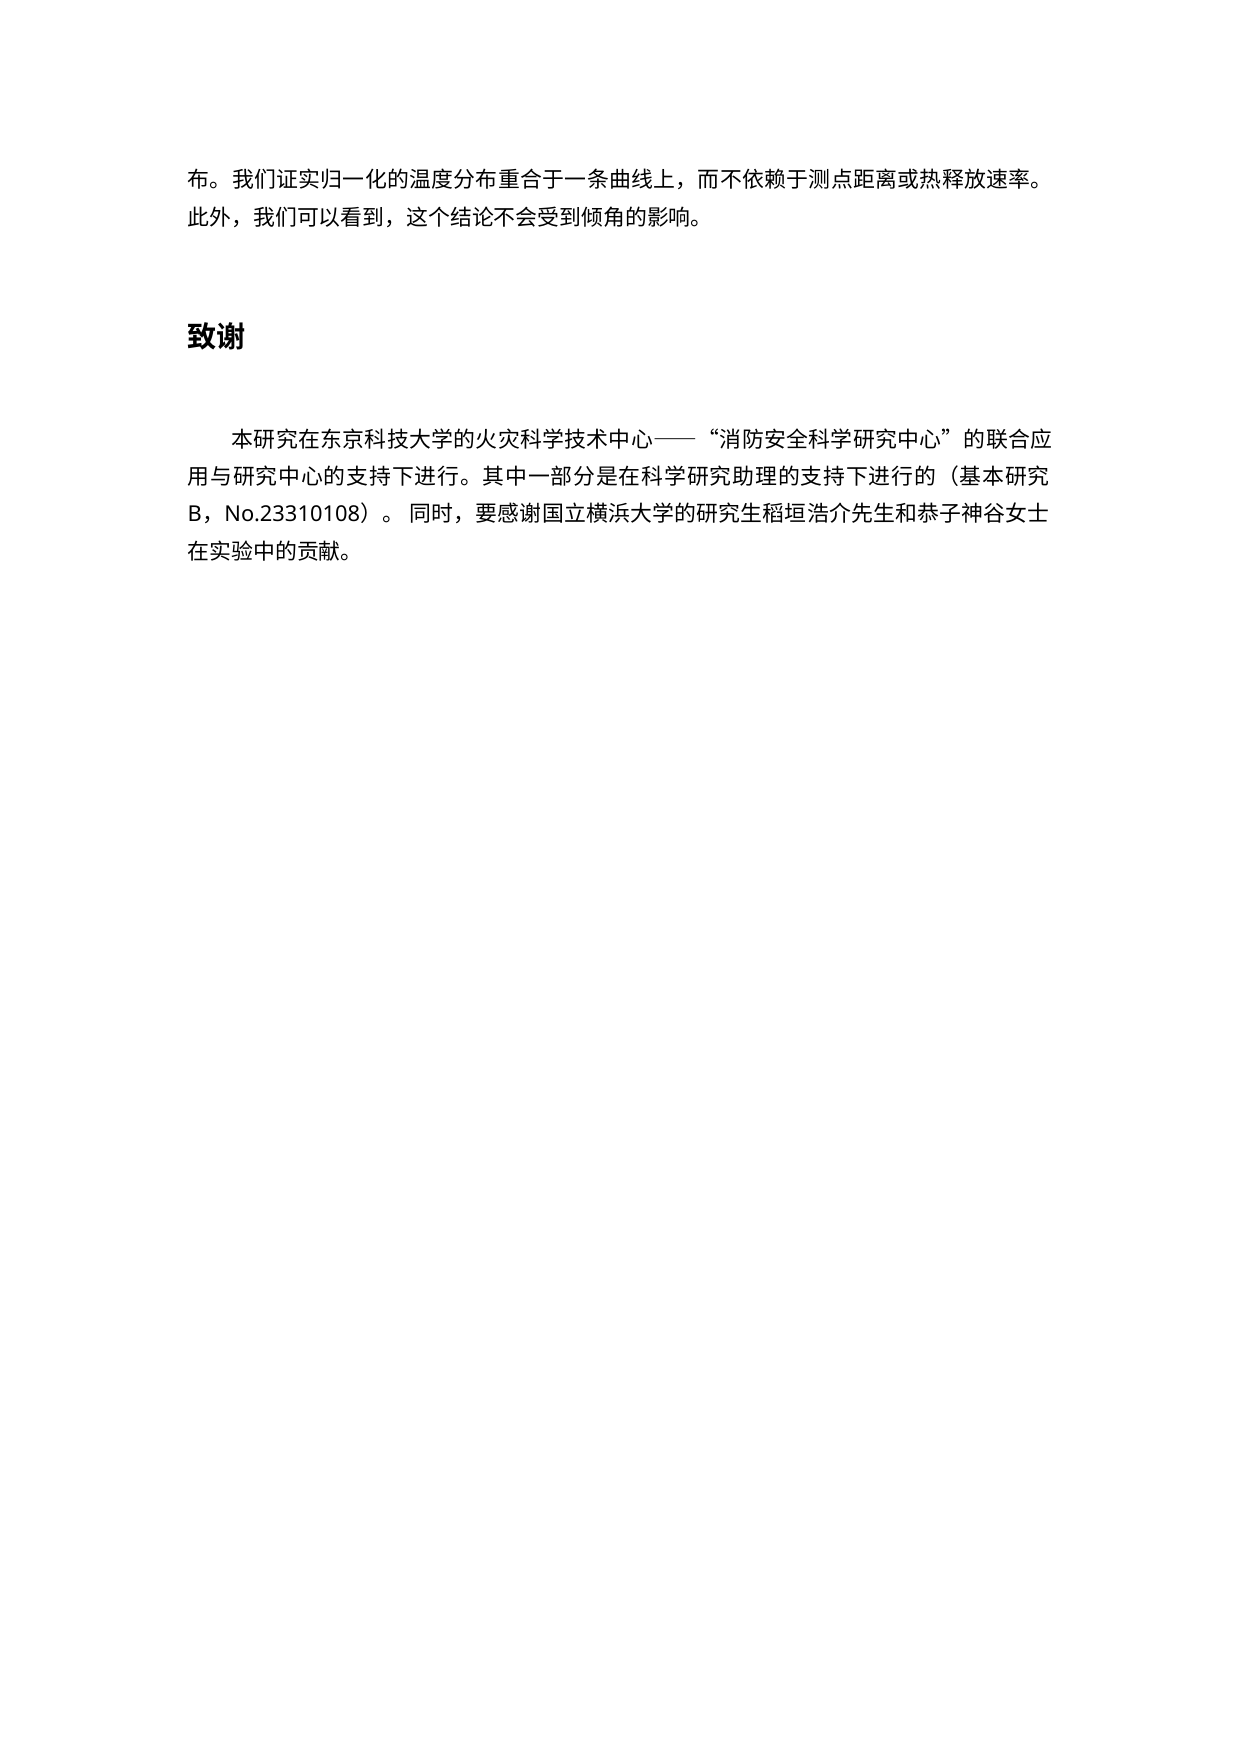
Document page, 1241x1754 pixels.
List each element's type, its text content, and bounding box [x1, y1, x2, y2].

subtitle 致谢 [187, 302, 1053, 367]
text 本研究在东京科技大学的火灾科学技术中心——“消防安全科学研究中心”的联合应用与研究中心的支持下进行。其中一部分是在科学研究助理的支持下进行的（基本研究B，No.23310108）。 同时，要感谢国立横浜大学的研究生稻垣浩介先生和恭子神谷女士在实验中的贡献。 [187, 421, 1053, 566]
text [187, 162, 1053, 232]
